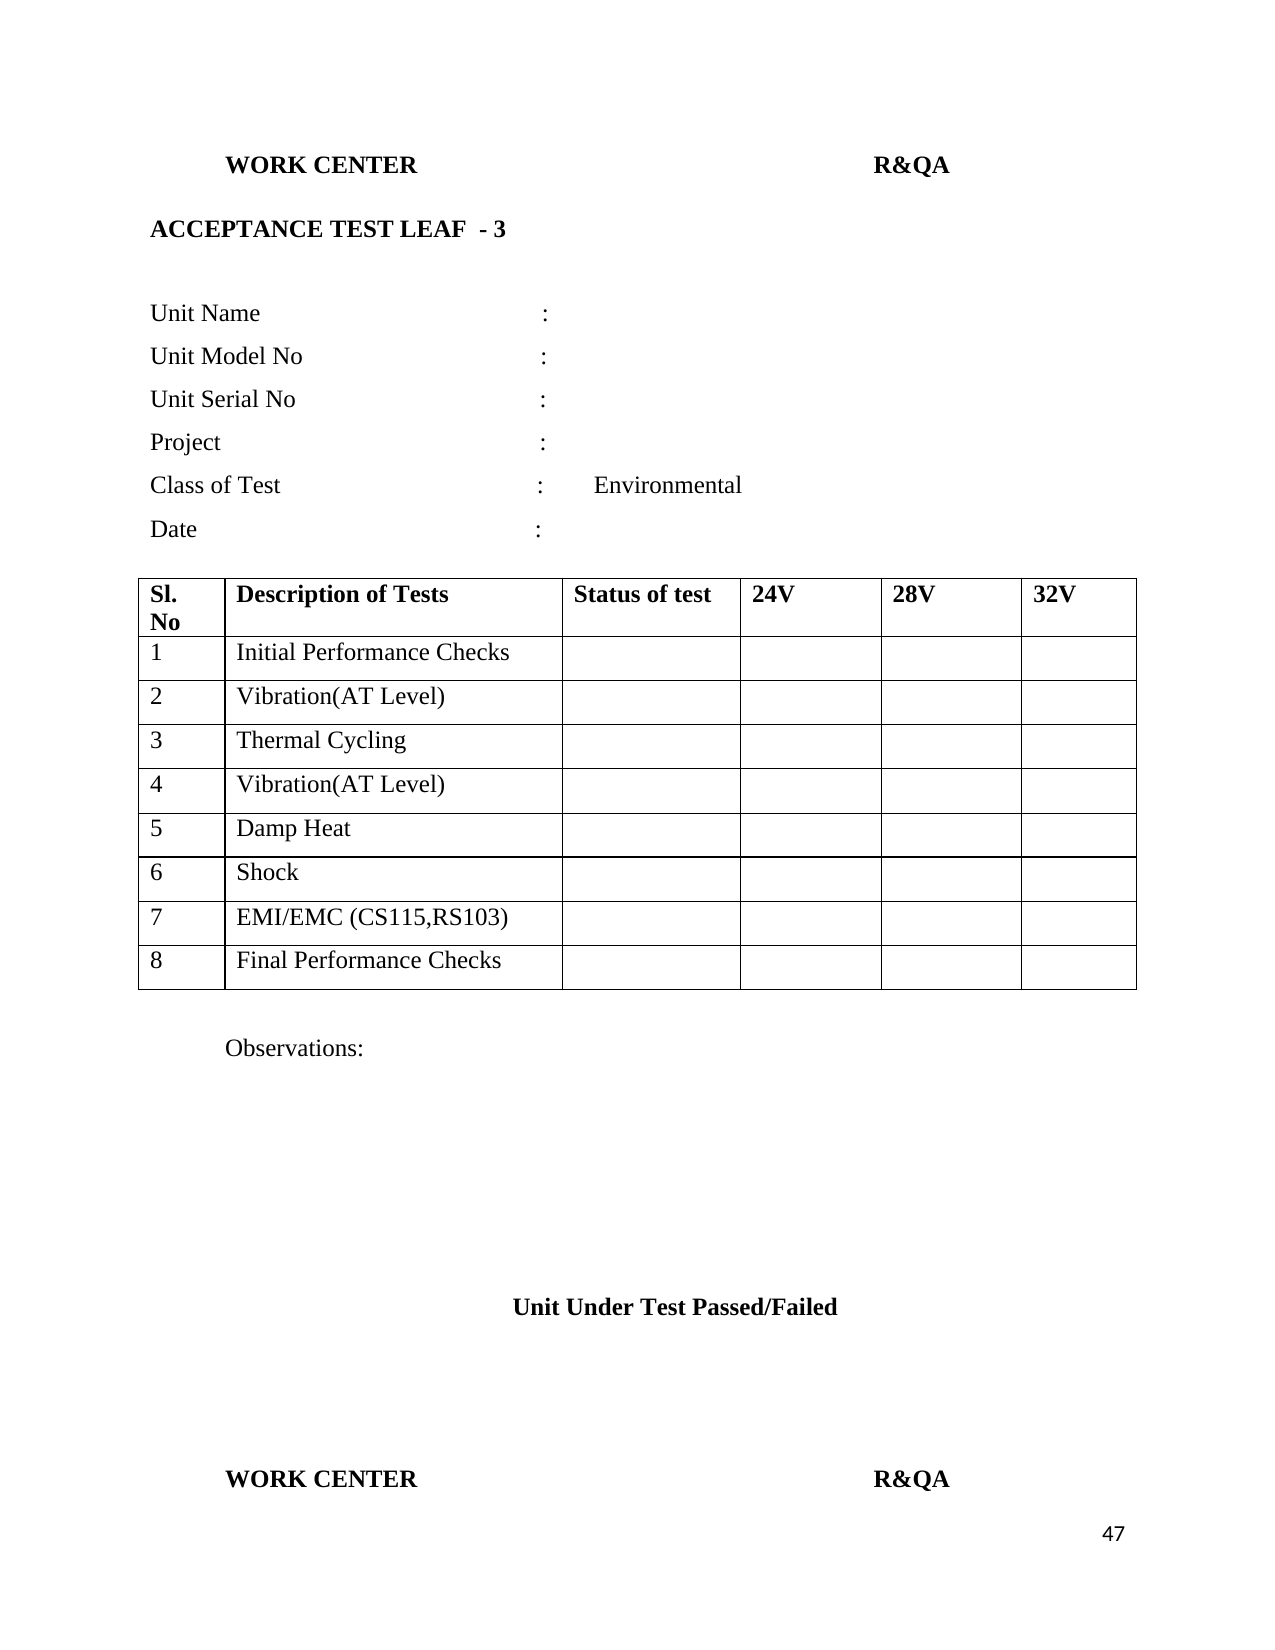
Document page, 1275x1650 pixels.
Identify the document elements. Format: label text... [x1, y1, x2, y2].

table_cell 3 [139, 725, 224, 768]
table_cell [1022, 858, 1136, 901]
table_cell 8 [139, 946, 224, 989]
list Unit Model No : [150, 341, 1125, 370]
table_cell [1022, 946, 1136, 989]
table_cell [882, 858, 1021, 901]
list WORK CENTER R&QA [225, 150, 1125, 179]
table_header 32V [1022, 579, 1136, 636]
table_header Sl. No [139, 579, 224, 636]
table_cell Initial Performance Checks [226, 637, 562, 680]
table_cell [882, 637, 1021, 680]
list Unit Name : [150, 298, 1125, 327]
table_cell [741, 769, 881, 812]
list Project : [150, 427, 1125, 456]
table_cell Vibration(AT Level) [226, 681, 562, 724]
table_cell [882, 725, 1021, 768]
list Class of Test : Environmental [150, 471, 1125, 499]
list Unit Serial No : [150, 384, 1125, 413]
table_cell [563, 725, 740, 768]
table_cell 2 [139, 681, 224, 724]
table_cell [1022, 637, 1136, 680]
table_cell [563, 769, 740, 812]
table_cell [1022, 681, 1136, 724]
table_cell Vibration(AT Level) [226, 769, 562, 812]
list Date : [150, 514, 1125, 542]
table_cell 6 [139, 858, 224, 901]
table_cell [563, 946, 740, 989]
table_cell [882, 681, 1021, 724]
table_cell [882, 769, 1021, 812]
list Unit Under Test Passed/Failed [225, 1292, 1125, 1320]
table_header Description of Tests [226, 579, 562, 636]
table_cell Final Performance Checks [226, 946, 562, 989]
table_cell [563, 858, 740, 901]
table_cell [882, 946, 1021, 989]
table_cell [1022, 902, 1136, 944]
table_cell [741, 946, 881, 989]
table_cell [563, 814, 740, 856]
table_header Status of test [563, 579, 740, 636]
table_cell [741, 637, 881, 680]
table_header 24V [741, 579, 881, 636]
table_cell Damp Heat [226, 814, 562, 856]
table_cell [741, 725, 881, 768]
table_cell [882, 814, 1021, 856]
table_cell EMI/EMC (CS115,RS103) [226, 902, 562, 944]
table_cell Shock [226, 858, 562, 901]
table_cell [1022, 814, 1136, 856]
table_cell [741, 902, 881, 944]
table_cell Thermal Cycling [226, 725, 562, 768]
table_cell 1 [139, 637, 224, 680]
table_cell [741, 858, 881, 901]
table_cell [563, 681, 740, 724]
table_cell [563, 902, 740, 944]
table_cell 7 [139, 902, 224, 944]
table_cell [1022, 725, 1136, 768]
table_cell [741, 681, 881, 724]
table_cell [882, 902, 1021, 944]
table_cell [741, 814, 881, 856]
list WORK CENTER R&QA [225, 1464, 1125, 1493]
table_header 28V [882, 579, 1021, 636]
table_cell 4 [139, 769, 224, 812]
table_cell 5 [139, 814, 224, 856]
list Observations: [225, 1033, 1125, 1062]
table_cell [563, 637, 740, 680]
table_cell [1022, 769, 1136, 812]
subtitle ACCEPTANCE TEST LEAF - 3 [150, 214, 1125, 243]
